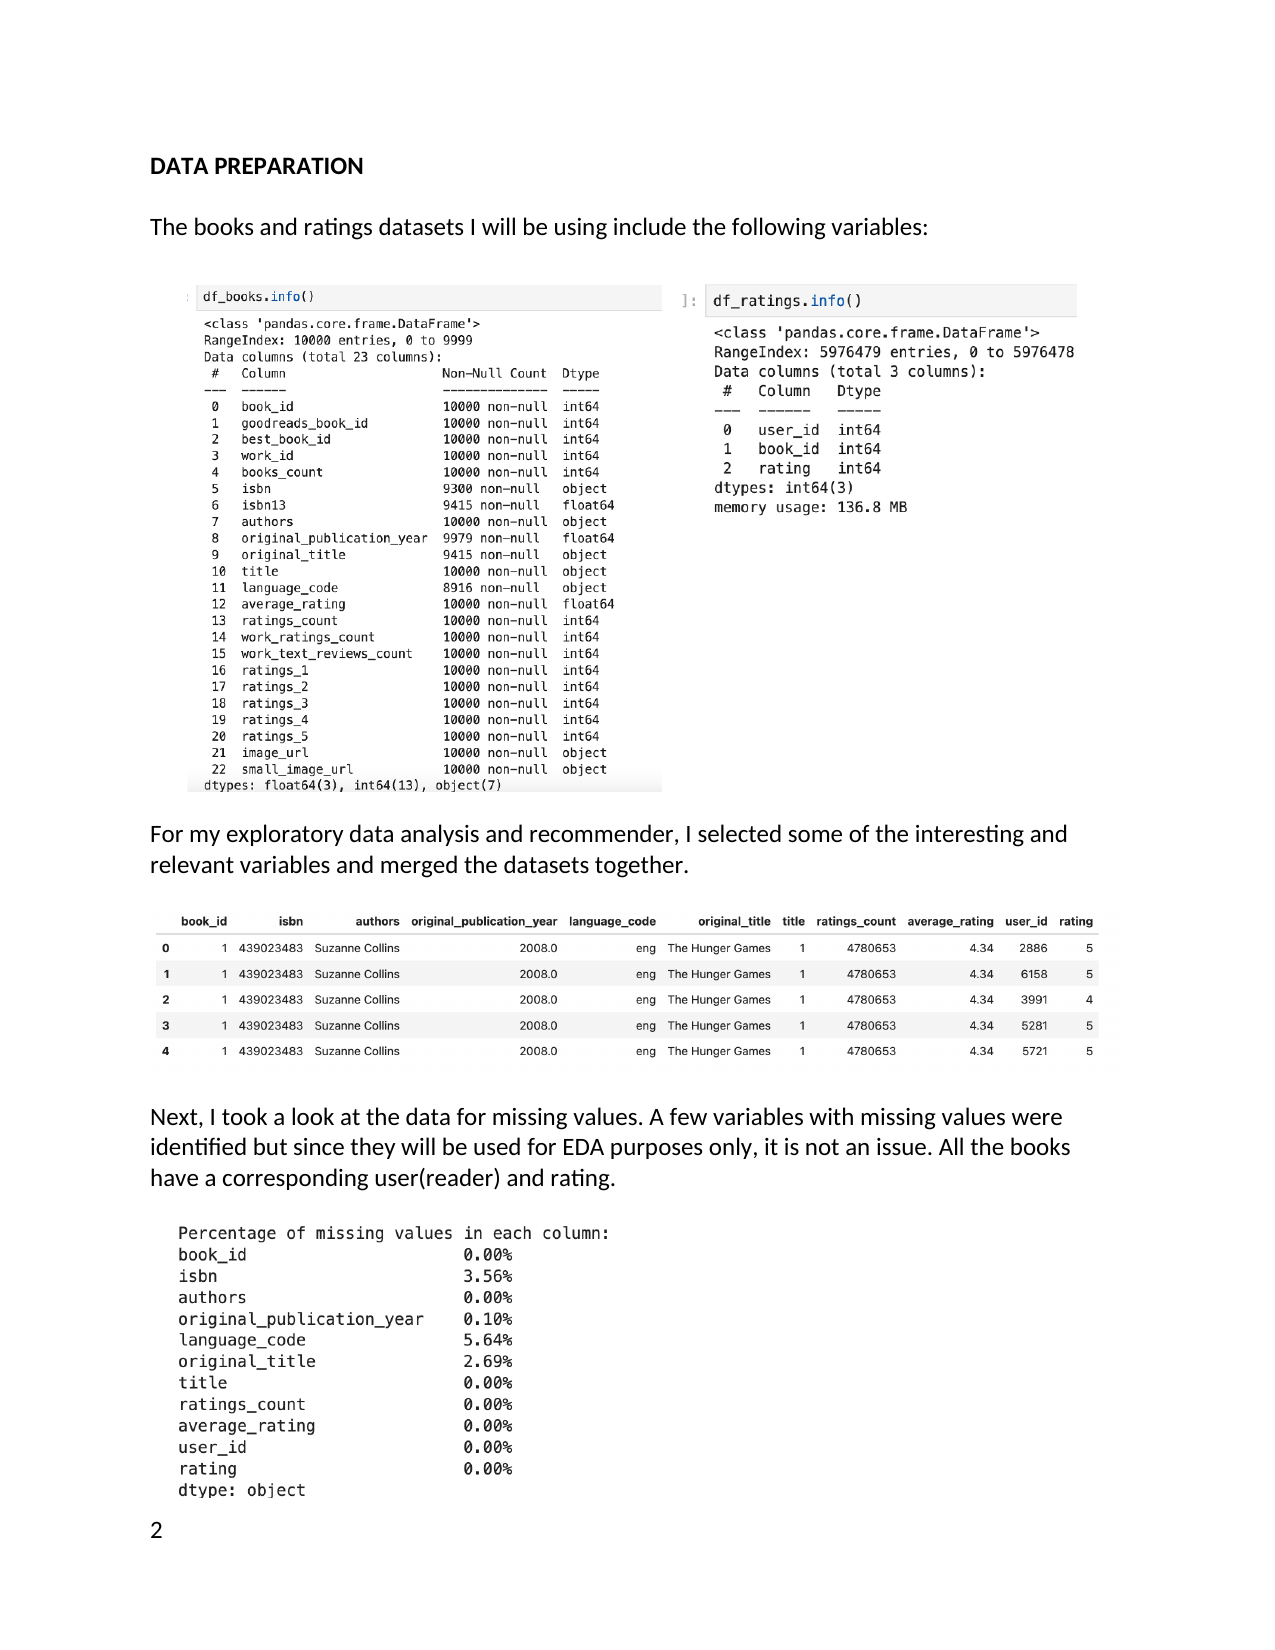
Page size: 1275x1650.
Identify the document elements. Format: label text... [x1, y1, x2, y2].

text Next, I took a look at the data for missing values. A few variables with missing values were identified but since they will be used for EDA purposes only, it is not an issue. All the books have a corresponding user(reader) and rating. [150, 1101, 1125, 1192]
text The books and ratings datasets I will be using include the following variables: [150, 211, 1125, 242]
picture [150, 1222, 628, 1498]
text For my exploratory data analysis and recommender, I selected some of the interesting and relevant variables and merged the datasets together. [150, 819, 1125, 880]
picture [150, 272, 1110, 819]
picture [150, 910, 1125, 1071]
text DATA PREPARATION [150, 150, 1125, 181]
